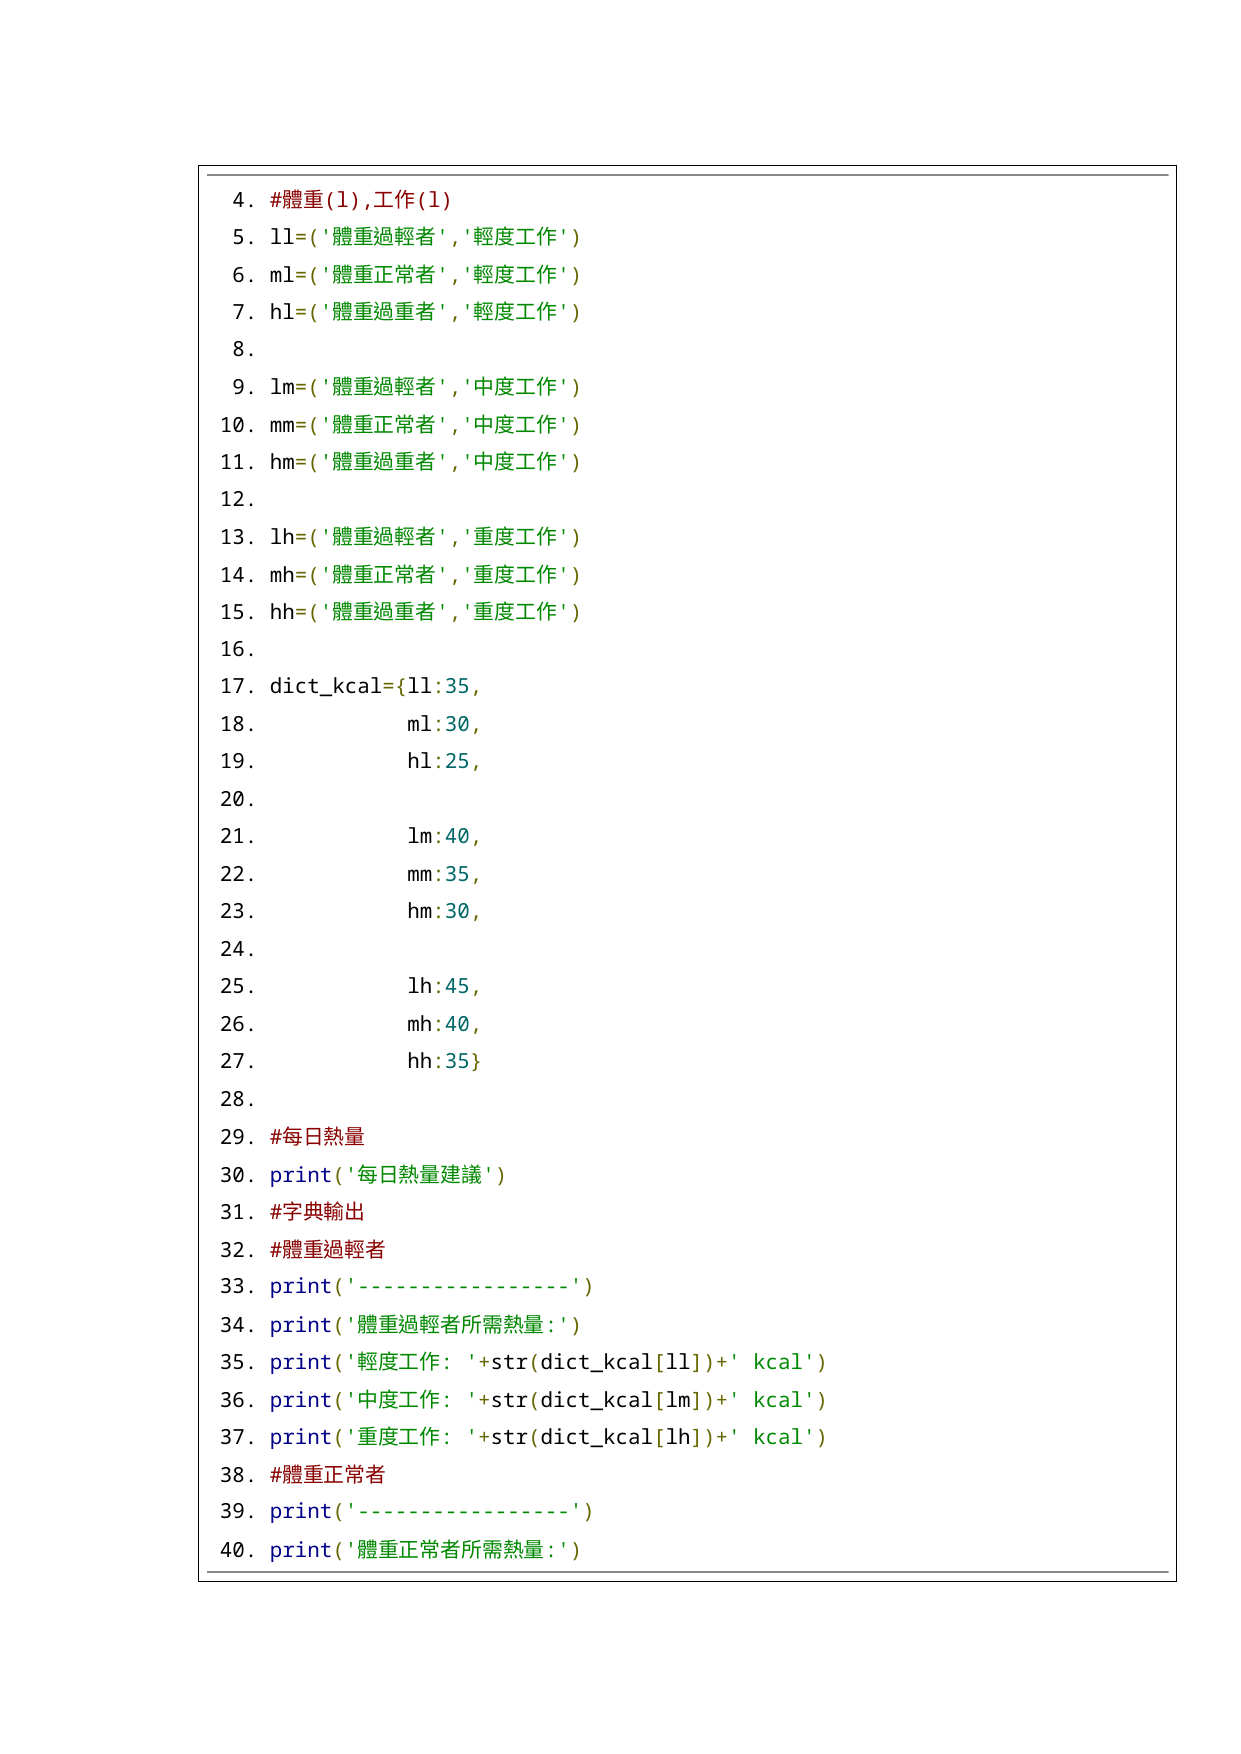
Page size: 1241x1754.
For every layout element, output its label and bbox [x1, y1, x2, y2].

table_cell [199, 166, 1176, 1581]
